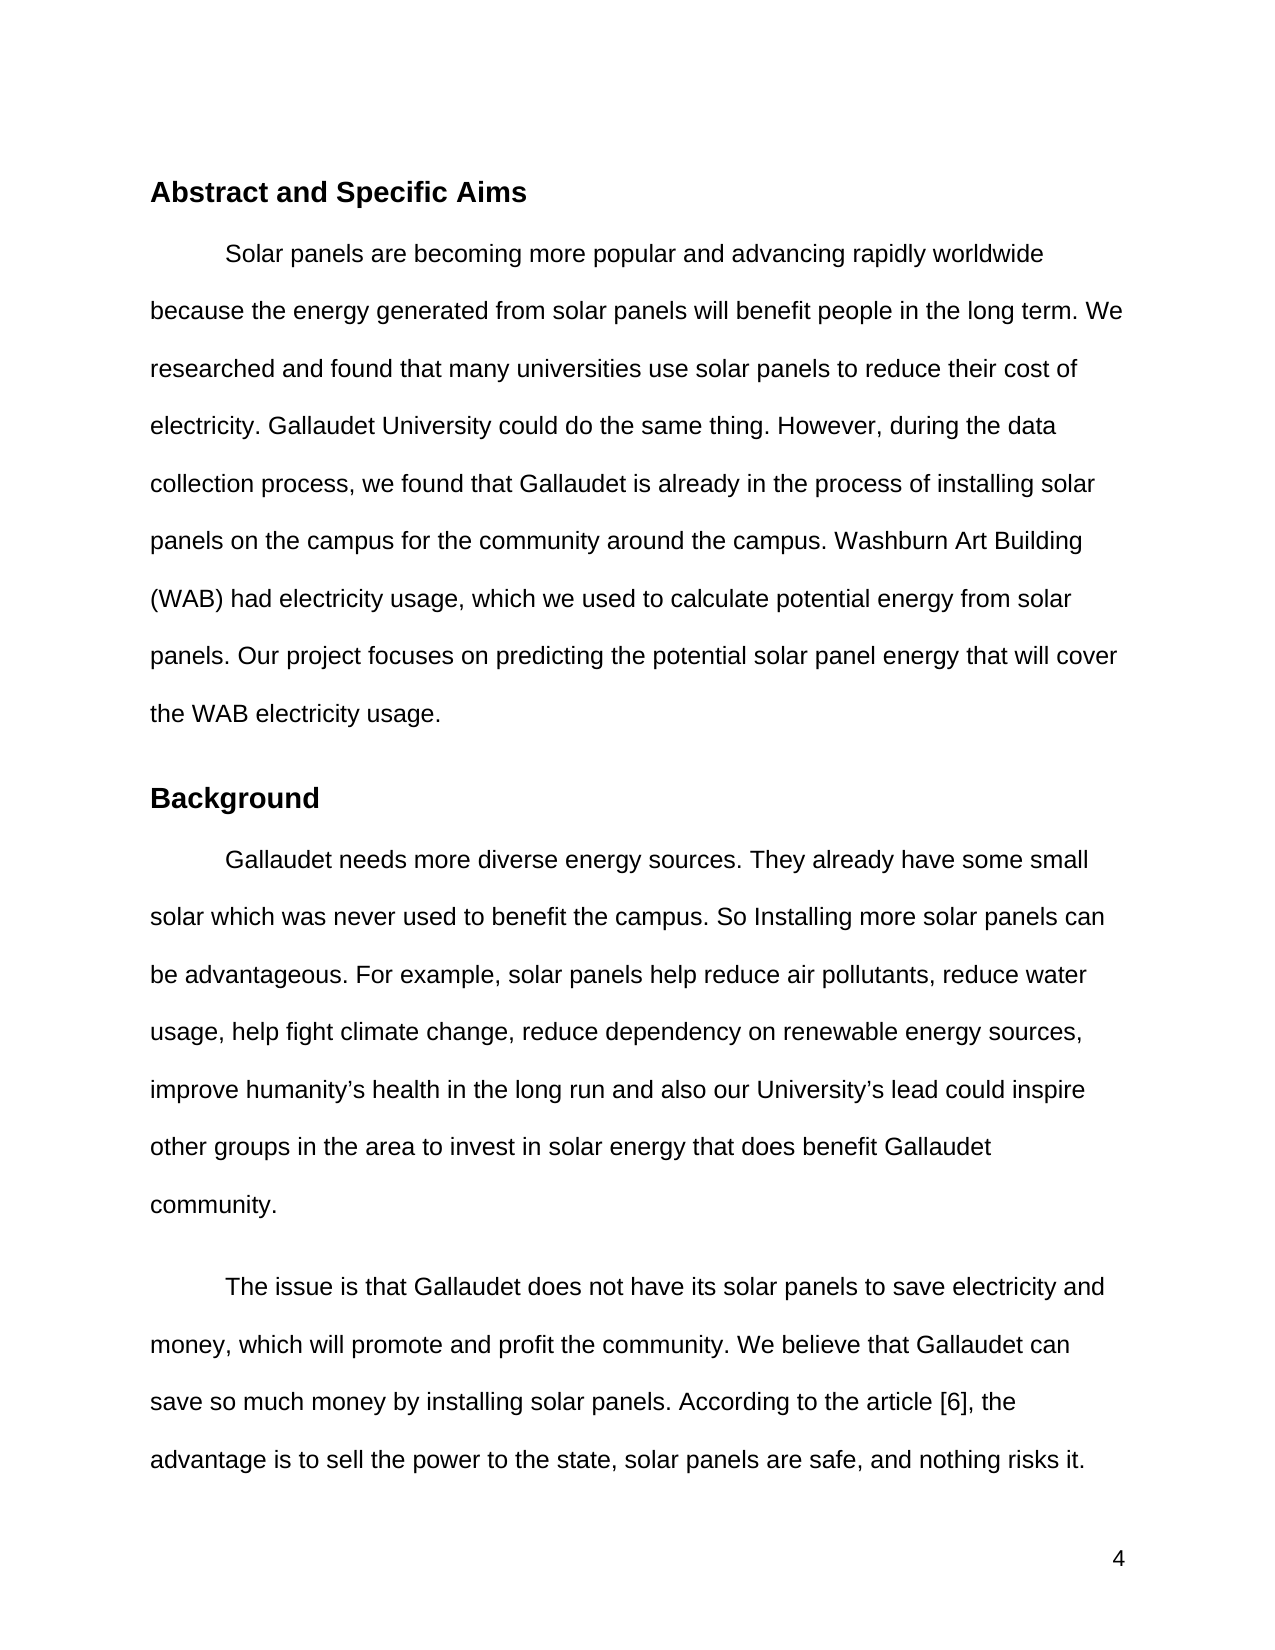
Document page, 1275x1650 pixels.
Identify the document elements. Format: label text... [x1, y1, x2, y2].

text Solar panels are becoming more popular and advancing rapidly worldwide because the energy generated from solar panels will benefit people in the long term. We researched and found that many universities use solar panels to reduce their cost of electricity. Gallaudet University could do the same thing. However, during the data collection process, we found that Gallaudet is already in the process of installing solar panels on the campus for the community around the campus. Washburn Art Building (WAB) had electricity usage, which we used to calculate potential energy from solar panels. Our project focuses on predicting the potential solar panel energy that will cover the WAB electricity usage. [150, 238, 1125, 727]
text Gallaudet needs more diverse energy sources. They already have some small solar which was never used to benefit the campus. So Installing more solar panels can be advantageous. For example, solar panels help reduce air pollutants, reduce water usage, help fight climate change, reduce dependency on renewable energy sources, improve humanity’s health in the long run and also our University’s lead could inspire other groups in the area to invest in solar energy that does benefit Gallaudet community. [150, 844, 1125, 1218]
text Abstract and Specific Aims [150, 175, 1125, 208]
text Background [150, 781, 1125, 814]
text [150, 1272, 1125, 1473]
